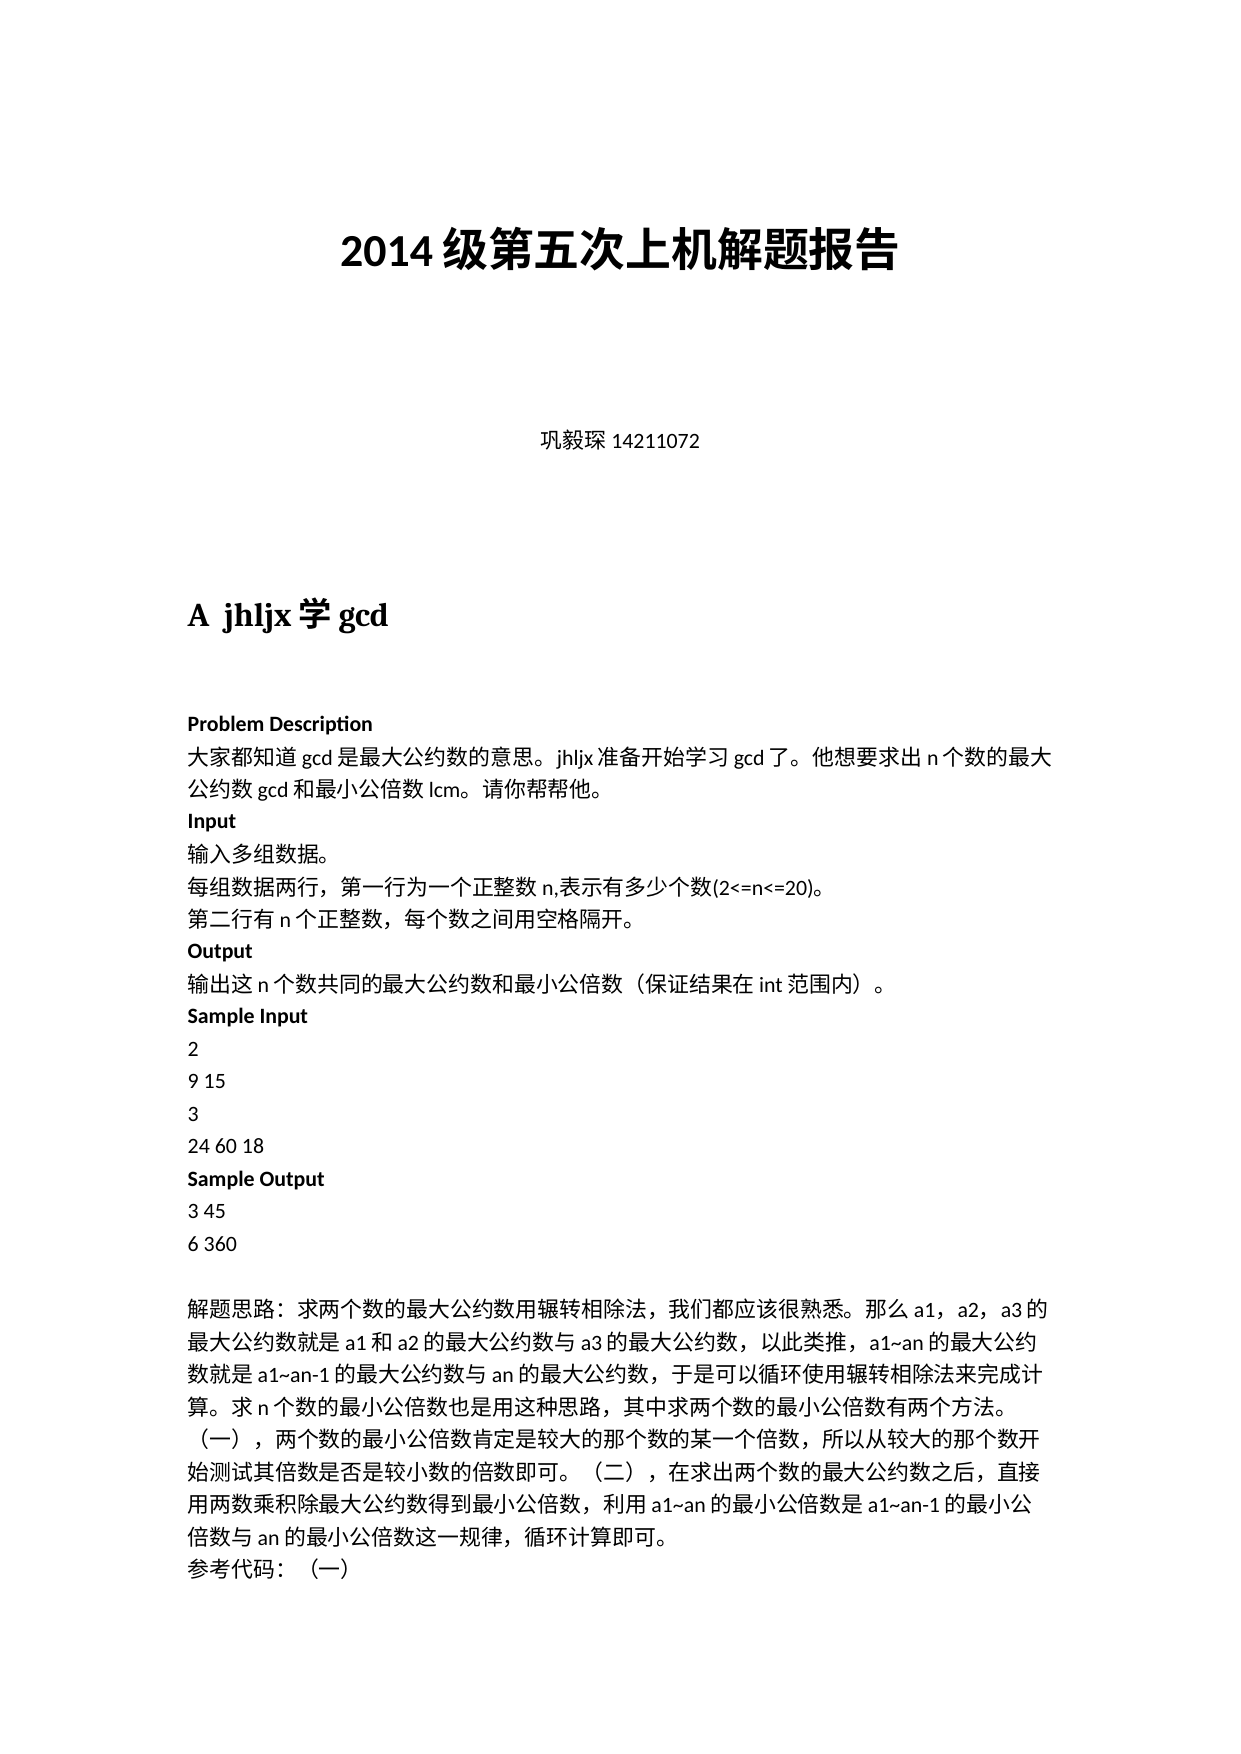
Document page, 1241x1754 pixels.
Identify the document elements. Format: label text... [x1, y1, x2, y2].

text Sample Output [187, 1162, 1053, 1194]
subtitle 2014级第五次上机解题报告 [187, 197, 1053, 295]
text 解题思路：求两个数的最大公约数用辗转相除法，我们都应该很熟悉。那么a1，a2，a3的最大公约数就是a1和a2的最大公约数与a3的最大公约数，以此类推，a1~an的最大公约数就是a1~an-1的最大公约数与an的最大公约数，于是可以循环使用辗转相除法来完成计算。求n个数的最小公倍数也是用这种思路，其中求两个数的最小公倍数有两个方法。（一），两个数的最小公倍数肯定是较大的那个数的某一个倍数，所以从较大的那个数开始测试其倍数是否是较小数的倍数即可。（二），在求出两个数的最大公约数之后，直接用两数乘积除最大公约数得到最小公倍数，利用a1~an的最小公倍数是a1~an-1的最小公倍数与an的最小公倍数这一规律，循环计算即可。 [187, 1292, 1053, 1552]
subtitle A jhljx学gcd [187, 580, 1053, 645]
text 3 45 6 360 [187, 1194, 1053, 1259]
text 巩毅琛 14211072 [187, 423, 1053, 455]
text Sample Input [187, 999, 1053, 1032]
text Input [187, 804, 1053, 837]
text 2 9 15 3 24 60 18 [187, 1032, 1053, 1162]
text Problem Description [187, 707, 1053, 739]
text 输出这n个数共同的最大公约数和最小公倍数（保证结果在int范围内）。 [187, 967, 1053, 999]
text 输入多组数据。 每组数据两行，第一行为一个正整数n,表示有多少个数(2<=n<=20)。 第二行有n个正整数，每个数之间用空格隔开。 [187, 837, 1053, 934]
text Output [187, 934, 1053, 967]
text 大家都知道gcd是最大公约数的意思。jhljx准备开始学习gcd了。他想要求出n个数的最大公约数gcd和最小公倍数lcm。请你帮帮他。 [187, 739, 1053, 804]
text 参考代码：（一） [187, 1552, 1053, 1584]
